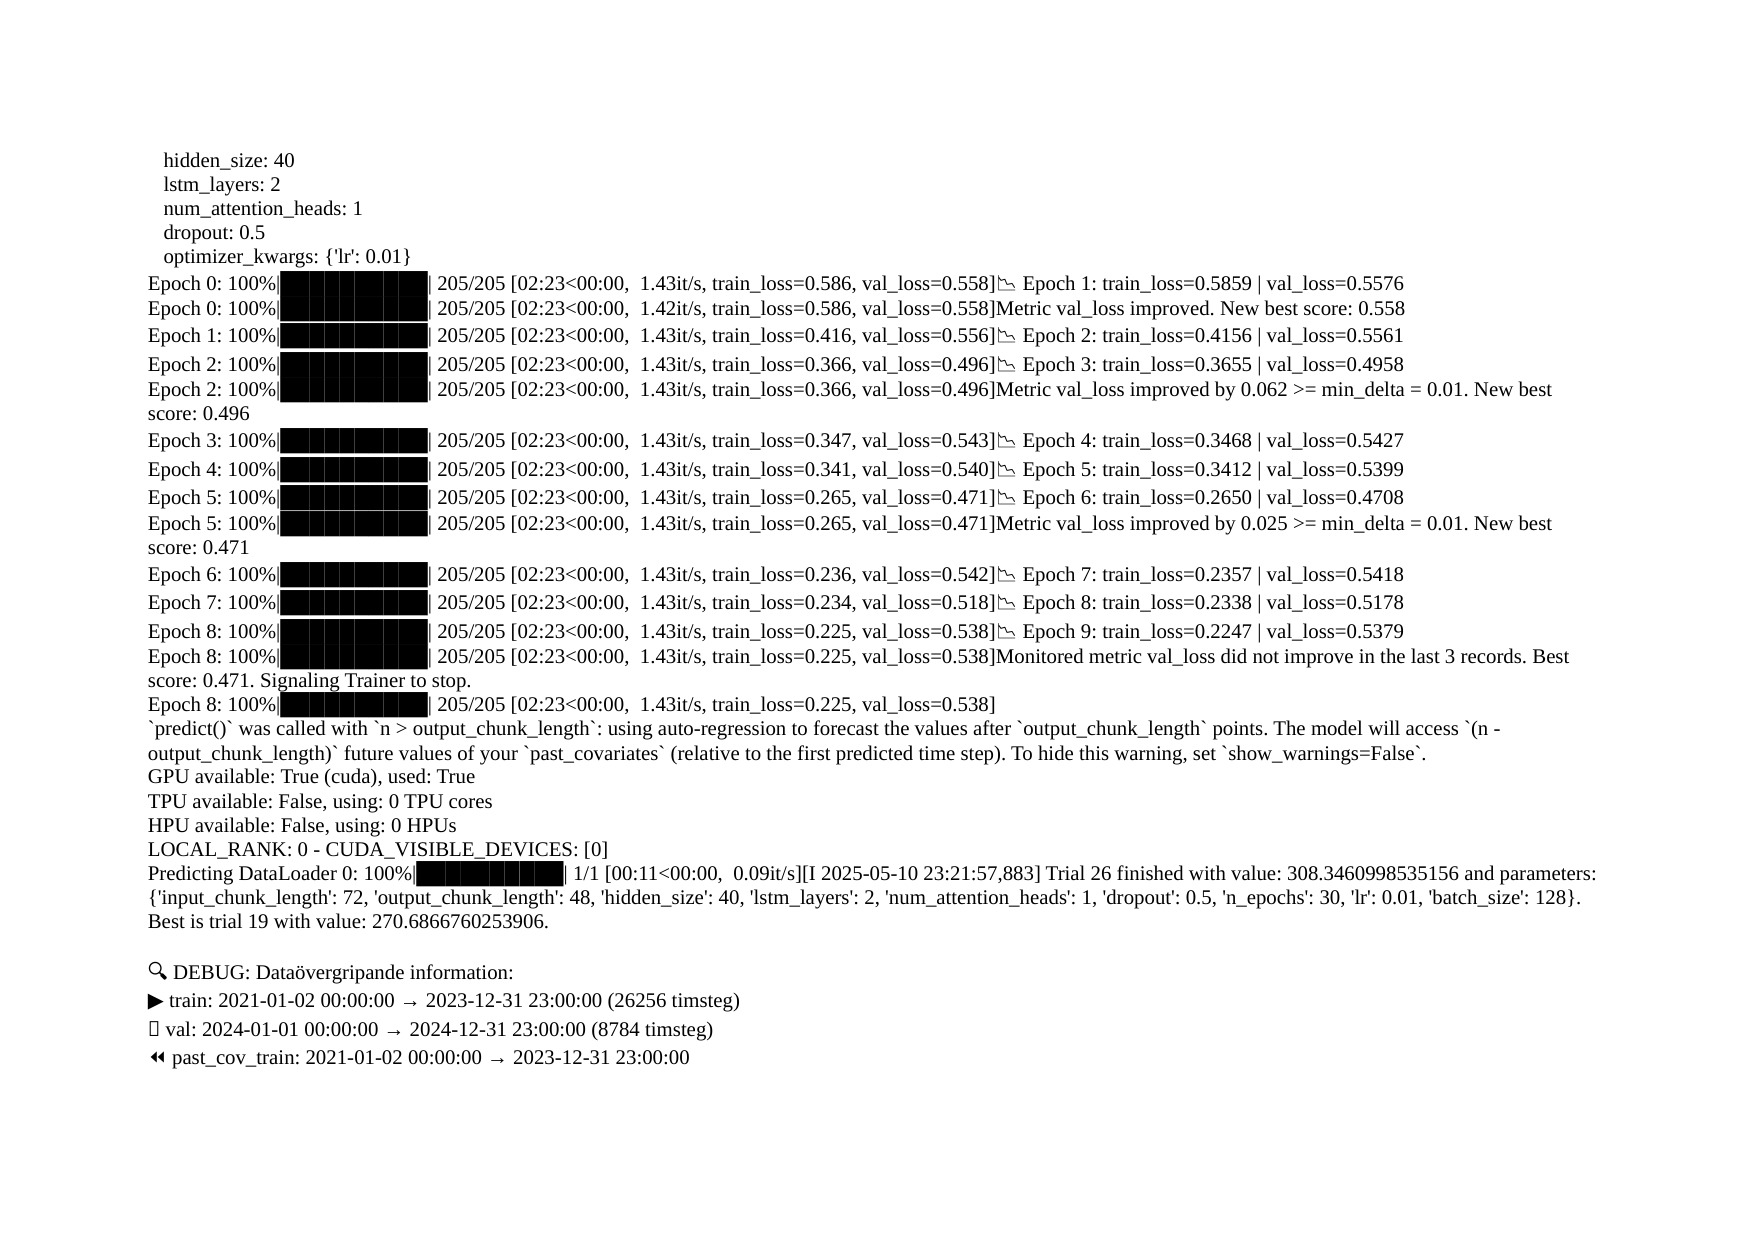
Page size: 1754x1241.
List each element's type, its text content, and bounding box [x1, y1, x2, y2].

text ⏪ past_cov_train: 2021-01-02 00:00:00 → 2023-12-31 23:00:00 [148, 1042, 1606, 1071]
text Epoch 7: 100%|██████████| 205/205 [02:23<00:00, 1.43it/s, train_loss=0.234, val_loss=0.518]📉 Epoch 8: train_loss=0.2338 | val_loss=0.5178 [148, 587, 1606, 616]
text HPU available: False, using: 0 HPUs [148, 813, 1606, 837]
text ✅ val: 2024-01-01 00:00:00 → 2024-12-31 23:00:00 (8784 timsteg) [148, 1014, 1606, 1042]
text Epoch 0: 100%|██████████| 205/205 [02:23<00:00, 1.43it/s, train_loss=0.586, val_loss=0.558]📉 Epoch 1: train_loss=0.5859 | val_loss=0.5576 [148, 268, 1606, 296]
text dropout: 0.5 [148, 220, 1606, 244]
text Epoch 8: 100%|██████████| 205/205 [02:23<00:00, 1.43it/s, train_loss=0.225, val_loss=0.538] [428, 692, 1606, 716]
text Predicting DataLoader 0: 100%|██████████| 1/1 [00:11<00:00, 0.09it/s][I 2025-05-10 23:21:57,883] Trial 26 finished with value: 308.3460998535156 and parameters: {'input_chunk_length': 72, 'output_chunk_length': 48, 'hidden_size': 40, 'lstm_layers': 2, 'num_attention_heads': 1, 'dropout': 0.5, 'n_epochs': 30, 'lr': 0.01, 'batch_size': 128}. Best is trial 19 with value: 270.6866760253906. [148, 861, 1606, 933]
text Epoch 1: 100%|██████████| 205/205 [02:23<00:00, 1.43it/s, train_loss=0.416, val_loss=0.556]📉 Epoch 2: train_loss=0.4156 | val_loss=0.5561 [148, 320, 1606, 349]
text Epoch 2: 100%|██████████| 205/205 [02:23<00:00, 1.43it/s, train_loss=0.366, val_loss=0.496]📉 Epoch 3: train_loss=0.3655 | val_loss=0.4958 [148, 349, 1606, 377]
text hidden_size: 40 [148, 148, 1606, 172]
text GPU available: True (cuda), used: True [148, 764, 1606, 788]
text Epoch 0: 100%|██████████| 205/205 [02:23<00:00, 1.42it/s, train_loss=0.586, val_loss=0.558]Metric val_loss improved. New best score: 0.558 [428, 296, 1606, 320]
text Epoch 8: 100%|██████████| 205/205 [02:23<00:00, 1.43it/s, train_loss=0.225, val_loss=0.538]📉 Epoch 9: train_loss=0.2247 | val_loss=0.5379 [148, 616, 1606, 644]
text optimizer_kwargs: {'lr': 0.01} [148, 244, 1606, 268]
text Epoch 2: 100%|██████████| 205/205 [02:23<00:00, 1.43it/s, train_loss=0.366, val_loss=0.496]Metric val_loss improved by 0.062 >= min_delta = 0.01. New best score: 0.496 [148, 377, 1606, 425]
text Epoch 4: 100%|██████████| 205/205 [02:23<00:00, 1.43it/s, train_loss=0.341, val_loss=0.540]📉 Epoch 5: train_loss=0.3412 | val_loss=0.5399 [148, 454, 1606, 482]
text Epoch 5: 100%|██████████| 205/205 [02:23<00:00, 1.43it/s, train_loss=0.265, val_loss=0.471]📉 Epoch 6: train_loss=0.2650 | val_loss=0.4708 [148, 482, 1606, 511]
text `predict()` was called with `n > output_chunk_length`: using auto-regression to forecast the values after `output_chunk_length` points. The model will access `(n - output_chunk_length)` future values of your `past_covariates` (relative to the first predicted time step). To hide this warning, set `show_warnings=False`. [148, 716, 1606, 764]
text Epoch 5: 100%|██████████| 205/205 [02:23<00:00, 1.43it/s, train_loss=0.265, val_loss=0.471]Metric val_loss improved by 0.025 >= min_delta = 0.01. New best score: 0.471 [148, 511, 1606, 559]
text 🔍 DEBUG: Dataövergripande information: [148, 957, 1606, 985]
text TPU available: False, using: 0 TPU cores [148, 788, 1606, 813]
text ▶️ train: 2021-01-02 00:00:00 → 2023-12-31 23:00:00 (26256 timsteg) [148, 985, 1606, 1014]
text Epoch 3: 100%|██████████| 205/205 [02:23<00:00, 1.43it/s, train_loss=0.347, val_loss=0.543]📉 Epoch 4: train_loss=0.3468 | val_loss=0.5427 [148, 425, 1606, 454]
text num_attention_heads: 1 [148, 196, 1606, 220]
text LOCAL_RANK: 0 - CUDA_VISIBLE_DEVICES: [0] [148, 837, 1606, 861]
text Epoch 8: 100%|██████████| 205/205 [02:23<00:00, 1.43it/s, train_loss=0.225, val_loss=0.538]Monitored metric val_loss did not improve in the last 3 records. Best score: 0.471. Signaling Trainer to stop. [148, 644, 1606, 692]
text Epoch 6: 100%|██████████| 205/205 [02:23<00:00, 1.43it/s, train_loss=0.236, val_loss=0.542]📉 Epoch 7: train_loss=0.2357 | val_loss=0.5418 [148, 559, 1606, 587]
text lstm_layers: 2 [148, 172, 1606, 196]
